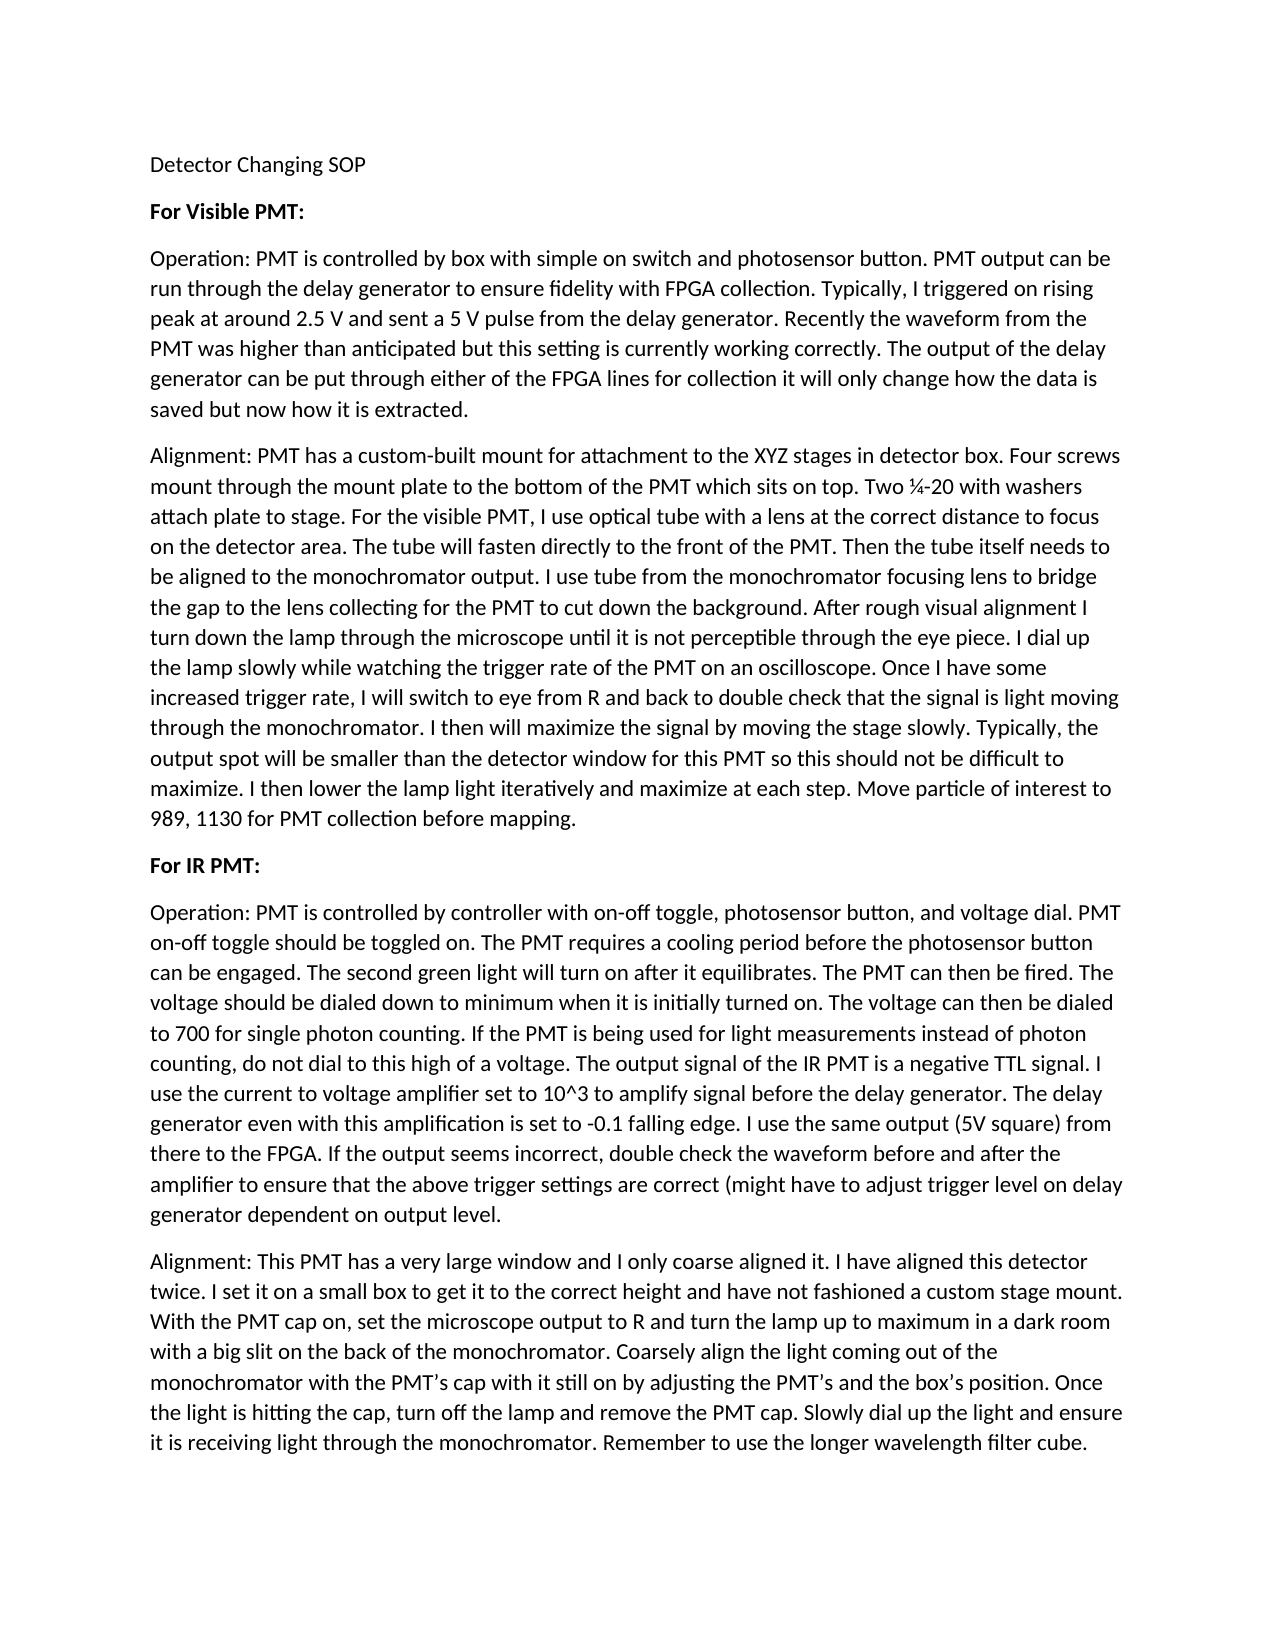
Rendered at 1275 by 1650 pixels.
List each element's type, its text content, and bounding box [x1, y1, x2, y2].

text Alignment: PMT has a custom-built mount for attachment to the XYZ stages in detector box. Four screws mount through the mount plate to the bottom of the PMT which sits on top. Two ¼-20 with washers attach plate to stage. For the visible PMT, I use optical tube with a lens at the correct distance to focus on the detector area. The tube will fasten directly to the front of the PMT. Then the tube itself needs to be aligned to the monochromator output. I use tube from the monochromator focusing lens to bridge the gap to the lens collecting for the PMT to cut down the background. After rough visual alignment I turn down the lamp through the microscope until it is not perceptible through the eye piece. I dial up the lamp slowly while watching the trigger rate of the PMT on an oscilloscope. Once I have some increased trigger rate, I will switch to eye from R and back to double check that the signal is light moving through the monochromator. I then will maximize the signal by moving the stage slowly. Typically, the output spot will be smaller than the detector window for this PMT so this should not be difficult to maximize. I then lower the lamp light iteratively and maximize at each step. Move particle of interest to 989, 1130 for PMT collection before mapping. [150, 442, 1125, 832]
text Operation: PMT is controlled by box with simple on switch and photosensor button. PMT output can be run through the delay generator to ensure fidelity with FPGA collection. Typically, I triggered on rising peak at around 2.5 V and sent a 5 V pulse from the delay generator. Recently the waveform from the PMT was higher than anticipated but this setting is currently working correctly. The output of the delay generator can be put through either of the FPGA lines for collection it will only change how the data is saved but now how it is extracted. [150, 244, 1125, 423]
text Operation: PMT is controlled by controller with on-off toggle, photosensor button, and voltage dial. PMT on-off toggle should be toggled on. The PMT requires a cooling period before the photosensor button can be engaged. The second green light will turn on after it equilibrates. The PMT can then be fired. The voltage should be dialed down to minimum when it is initially turned on. The voltage can then be dialed to 700 for single photon counting. If the PMT is being used for light measurements instead of photon counting, do not dial to this high of a voltage. The output signal of the IR PMT is a negative TTL signal. I use the current to voltage amplifier set to 10^3 to amplify signal before the delay generator. The delay generator even with this amplification is set to -0.1 falling edge. I use the same output (5V square) from there to the FPGA. If the output seems incorrect, double check the waveform before and after the amplifier to ensure that the above trigger settings are correct (might have to adjust trigger level on delay generator dependent on output level. [150, 898, 1125, 1228]
text For IR PMT: [150, 851, 1125, 879]
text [150, 1247, 1125, 1456]
text Detector Changing SOP [150, 150, 1125, 178]
text For Visible PMT: [150, 197, 1125, 225]
